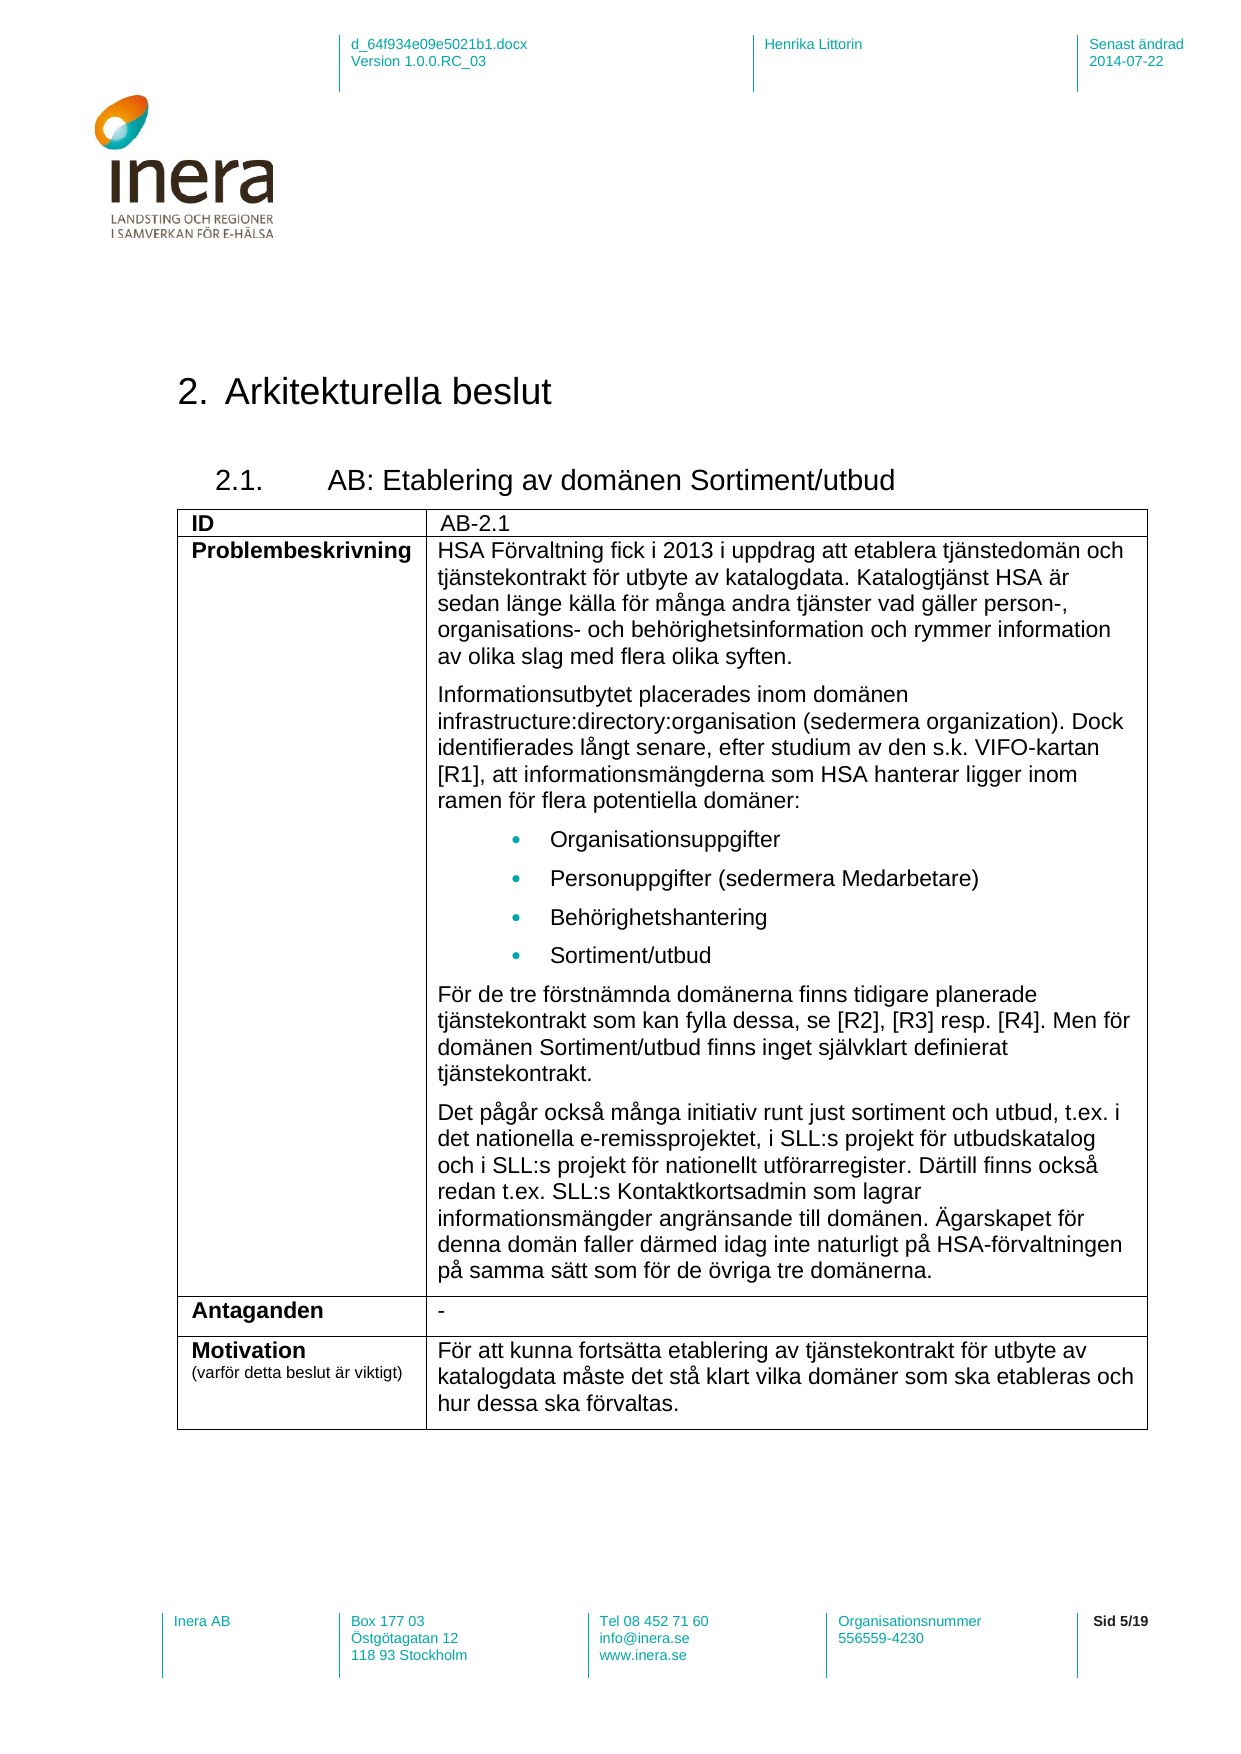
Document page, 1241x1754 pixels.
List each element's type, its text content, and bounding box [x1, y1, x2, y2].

text Arkitekturella beslut [177, 369, 1063, 413]
table_cell Motivation (varför detta beslut är viktigt) [178, 1337, 426, 1428]
table_cell HSA Förvaltning fick i 2013 i uppdrag att etablera tjänstedomän och tjänstekontrakt för utbyte av katalogdata. Katalogtjänst HSA är sedan länge källa för många andra tjänster vad gäller person-, organisations- och behörighetsinformation och rymmer information av olika slag med flera olika syften. Informationsutbytet placerades inom domänen infrastructure:directory:organisation (sedermera organization). Dock identifierades långt senare, efter studium av den s.k. VIFO-kartan [R1], att informationsmängderna som HSA hanterar ligger inom ramen för flera potentiella domäner: Organisationsuppgifter Personuppgifter (sedermera Medarbetare) Behörighetshantering Sortiment/utbud För de tre förstnämnda domänerna finns tidigare planerade tjänstekontrakt som kan fylla dessa, se [R2], [R3] resp. [R4]. Men för domänen Sortiment/utbud finns inget självklart definierat tjänstekontrakt. Det pågår också många initiativ runt just sortiment och utbud, t.ex. i det nationella e-remissprojektet, i SLL:s projekt för utbudskatalog och i SLL:s projekt för nationellt utförarregister. Därtill finns också redan t.ex. SLL:s Kontaktkortsadmin som lagrar informationsmängder angränsande till domänen. Ägarskapet för denna domän faller därmed idag inte naturligt på HSA-förvaltningen på samma sätt som för de övriga tre domänerna. [427, 537, 1147, 1296]
table_header AB-2.1 [427, 510, 1147, 536]
table_cell Antaganden [178, 1297, 426, 1336]
subtitle AB: Etablering av domänen Sortiment/utbud [215, 463, 1063, 496]
table_cell - [427, 1297, 1147, 1336]
picture [94, 95, 273, 238]
table_cell För att kunna fortsätta etablering av tjänstekontrakt för utbyte av katalogdata måste det stå klart vilka domäner som ska etableras och hur dessa ska förvaltas. [427, 1337, 1147, 1428]
table_header ID [178, 510, 426, 536]
table_cell Problembeskrivning [178, 537, 426, 1296]
